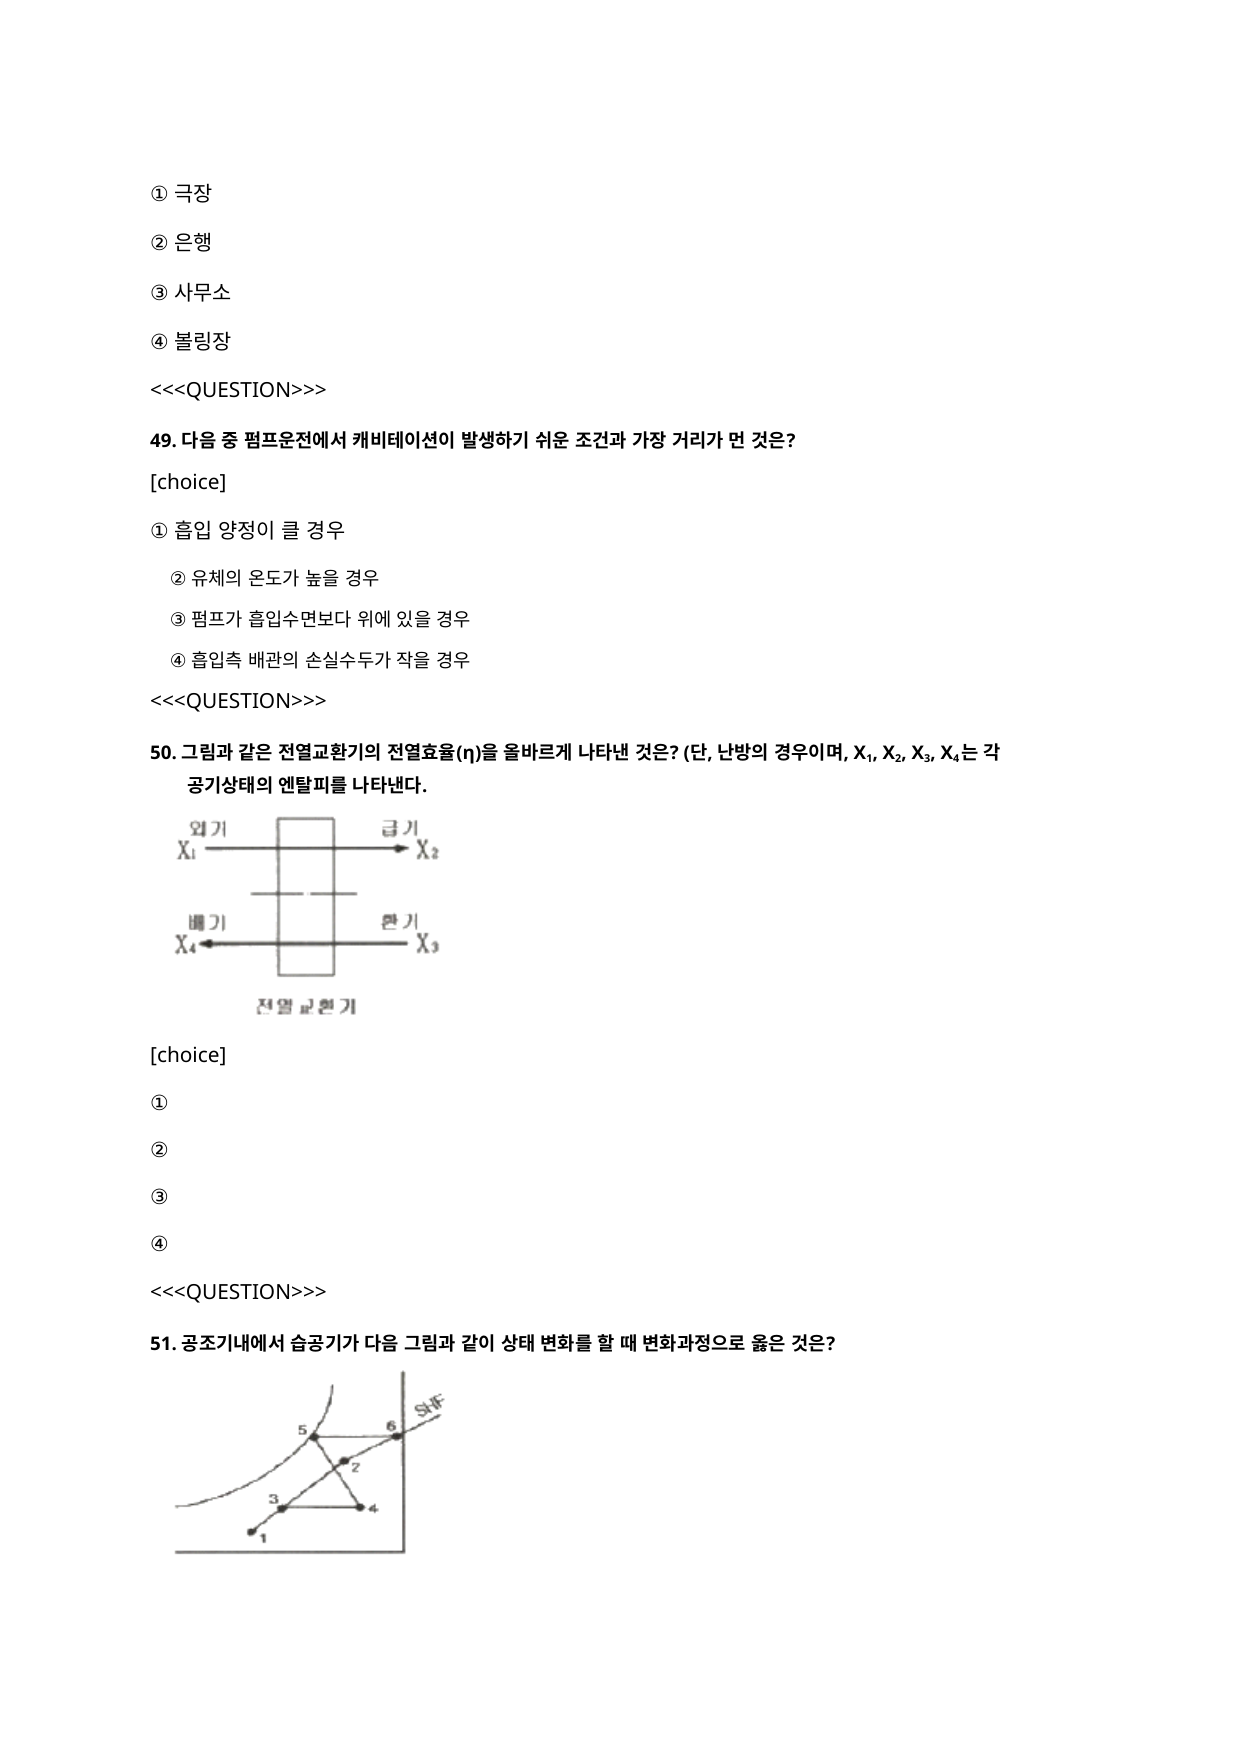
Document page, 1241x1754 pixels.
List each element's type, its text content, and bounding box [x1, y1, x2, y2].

text ② 은행 [150, 227, 1090, 257]
text ① 극장 [150, 177, 1090, 207]
text ④ 흡입측 배관의 손실수두가 작을 경우 [150, 646, 1090, 673]
text ③ 사무소 [150, 276, 1090, 306]
text ② [150, 1135, 1090, 1163]
text 51. 공조기내에서 습공기가 다음 그림과 같이 상태 변화를 할 때 변화과정으로 옳은 것은? [150, 1328, 1090, 1355]
text [choice] [150, 1040, 1090, 1069]
text ② 유체의 온도가 높을 경우 [150, 564, 1090, 591]
text <<<QUESTION>>> [150, 687, 1090, 715]
text [choice] [150, 467, 1090, 496]
text ① 흡입 양정이 클 경우 [150, 514, 1090, 545]
text 50. 그림과 같은 전열교환기의 전열효율(η)을 올바르게 나타낸 것은? (단, 난방의 경우이며, X1, X2, X3, X4는 각 공기상태의 엔탈피를 나타낸다. [150, 738, 1090, 798]
text <<<QUESTION>>> [150, 375, 1090, 403]
text ③ 펌프가 흡입수면보다 위에 있을 경우 [150, 605, 1090, 632]
picture [169, 1369, 448, 1562]
picture [169, 811, 443, 1021]
text ① [150, 1088, 1090, 1116]
text ④ [150, 1229, 1090, 1258]
text ④ 볼링장 [150, 325, 1090, 356]
text ③ [150, 1182, 1090, 1211]
text 49. 다음 중 펌프운전에서 캐비테이션이 발생하기 쉬운 조건과 가장 거리가 먼 것은? [150, 426, 1090, 453]
text <<<QUESTION>>> [150, 1277, 1090, 1305]
